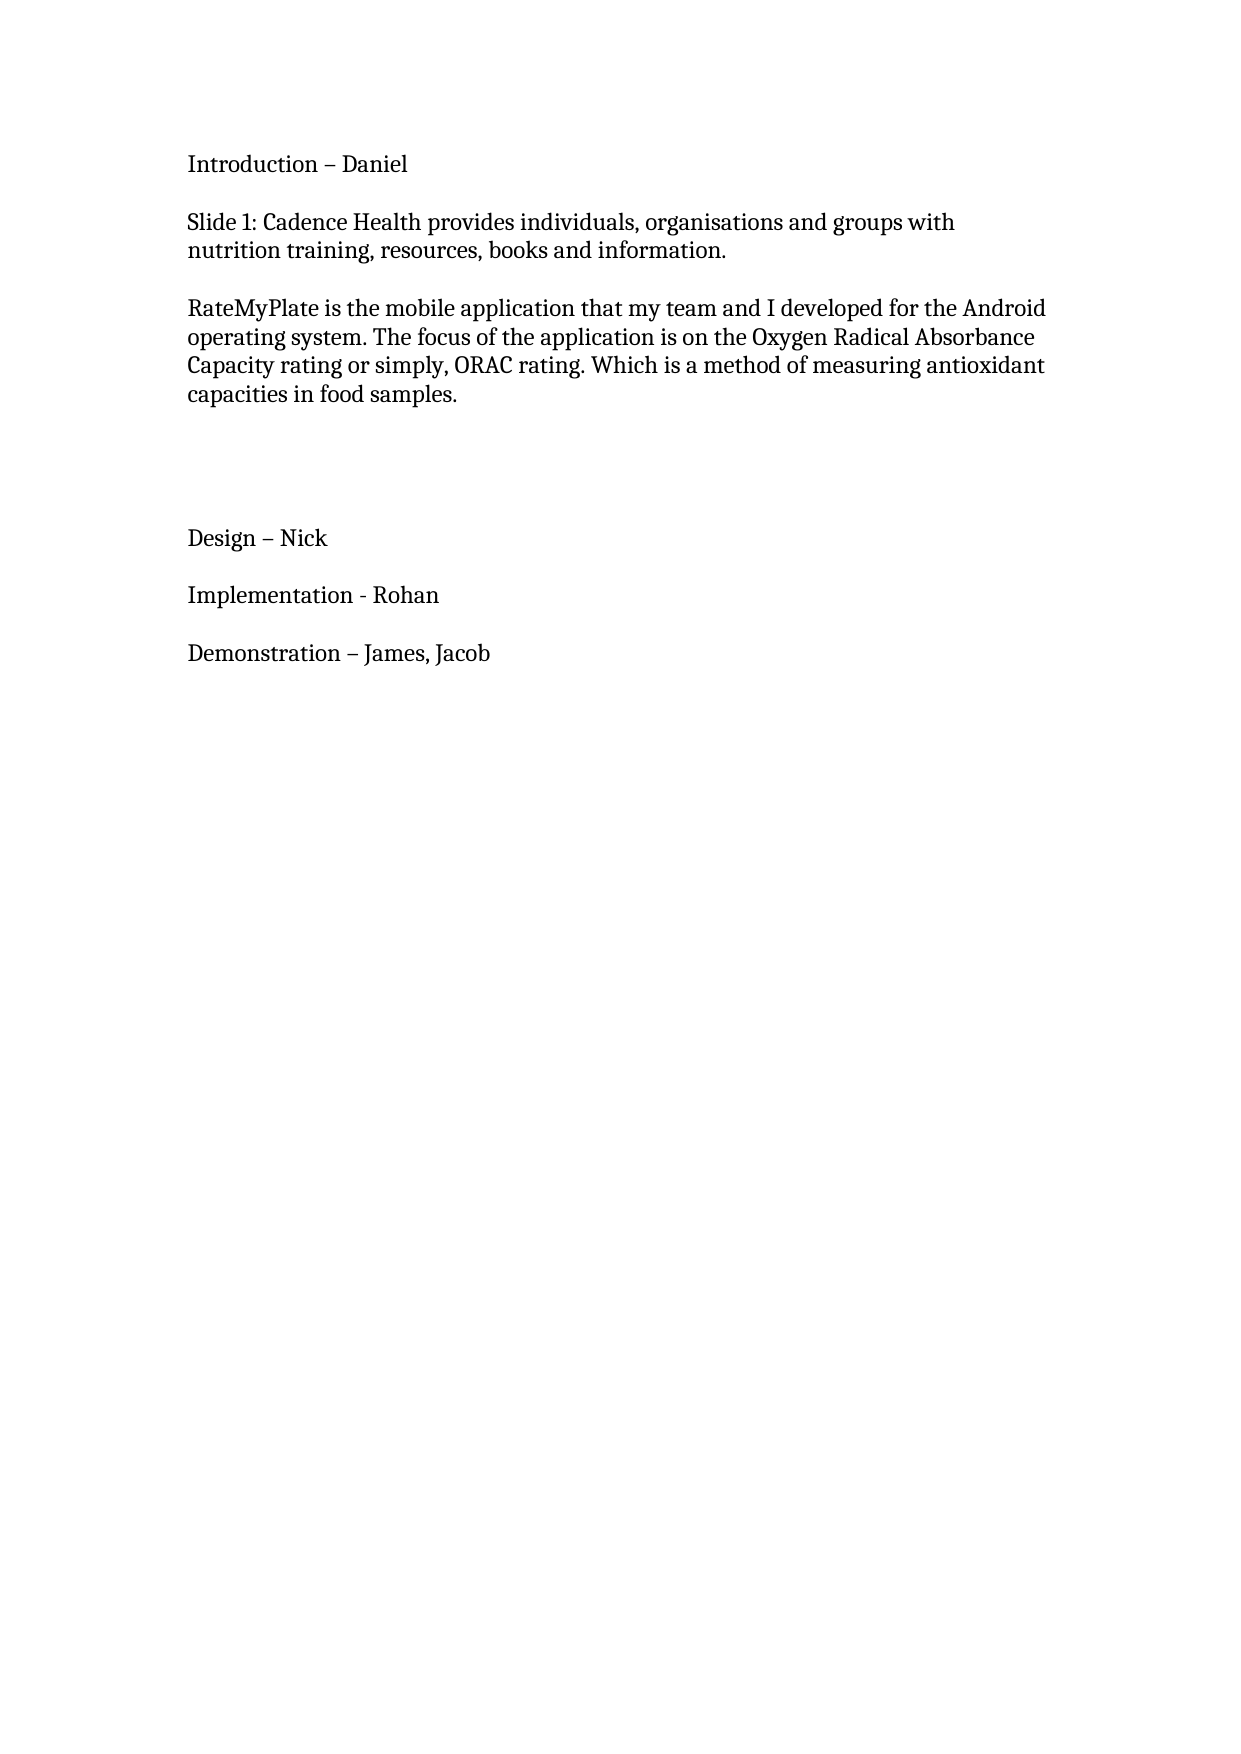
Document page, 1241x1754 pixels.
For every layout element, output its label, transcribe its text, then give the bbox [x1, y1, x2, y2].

text Introduction – Daniel [187, 150, 1053, 179]
text Implementation - Rohan [187, 581, 1053, 610]
text RateMyPlate is the mobile application that my team and I developed for the Android operating system. The focus of the application is on the Oxygen Radical Absorbance Capacity rating or simply, ORAC rating. Which is a method of measuring antioxidant capacities in food samples. [187, 294, 1053, 409]
text Design – Nick [187, 524, 1053, 552]
text Slide 1: Cadence Health provides individuals, organisations and groups with nutrition training, resources, books and information. [187, 207, 1053, 265]
text Demonstration – James, Jacob [187, 639, 1053, 667]
